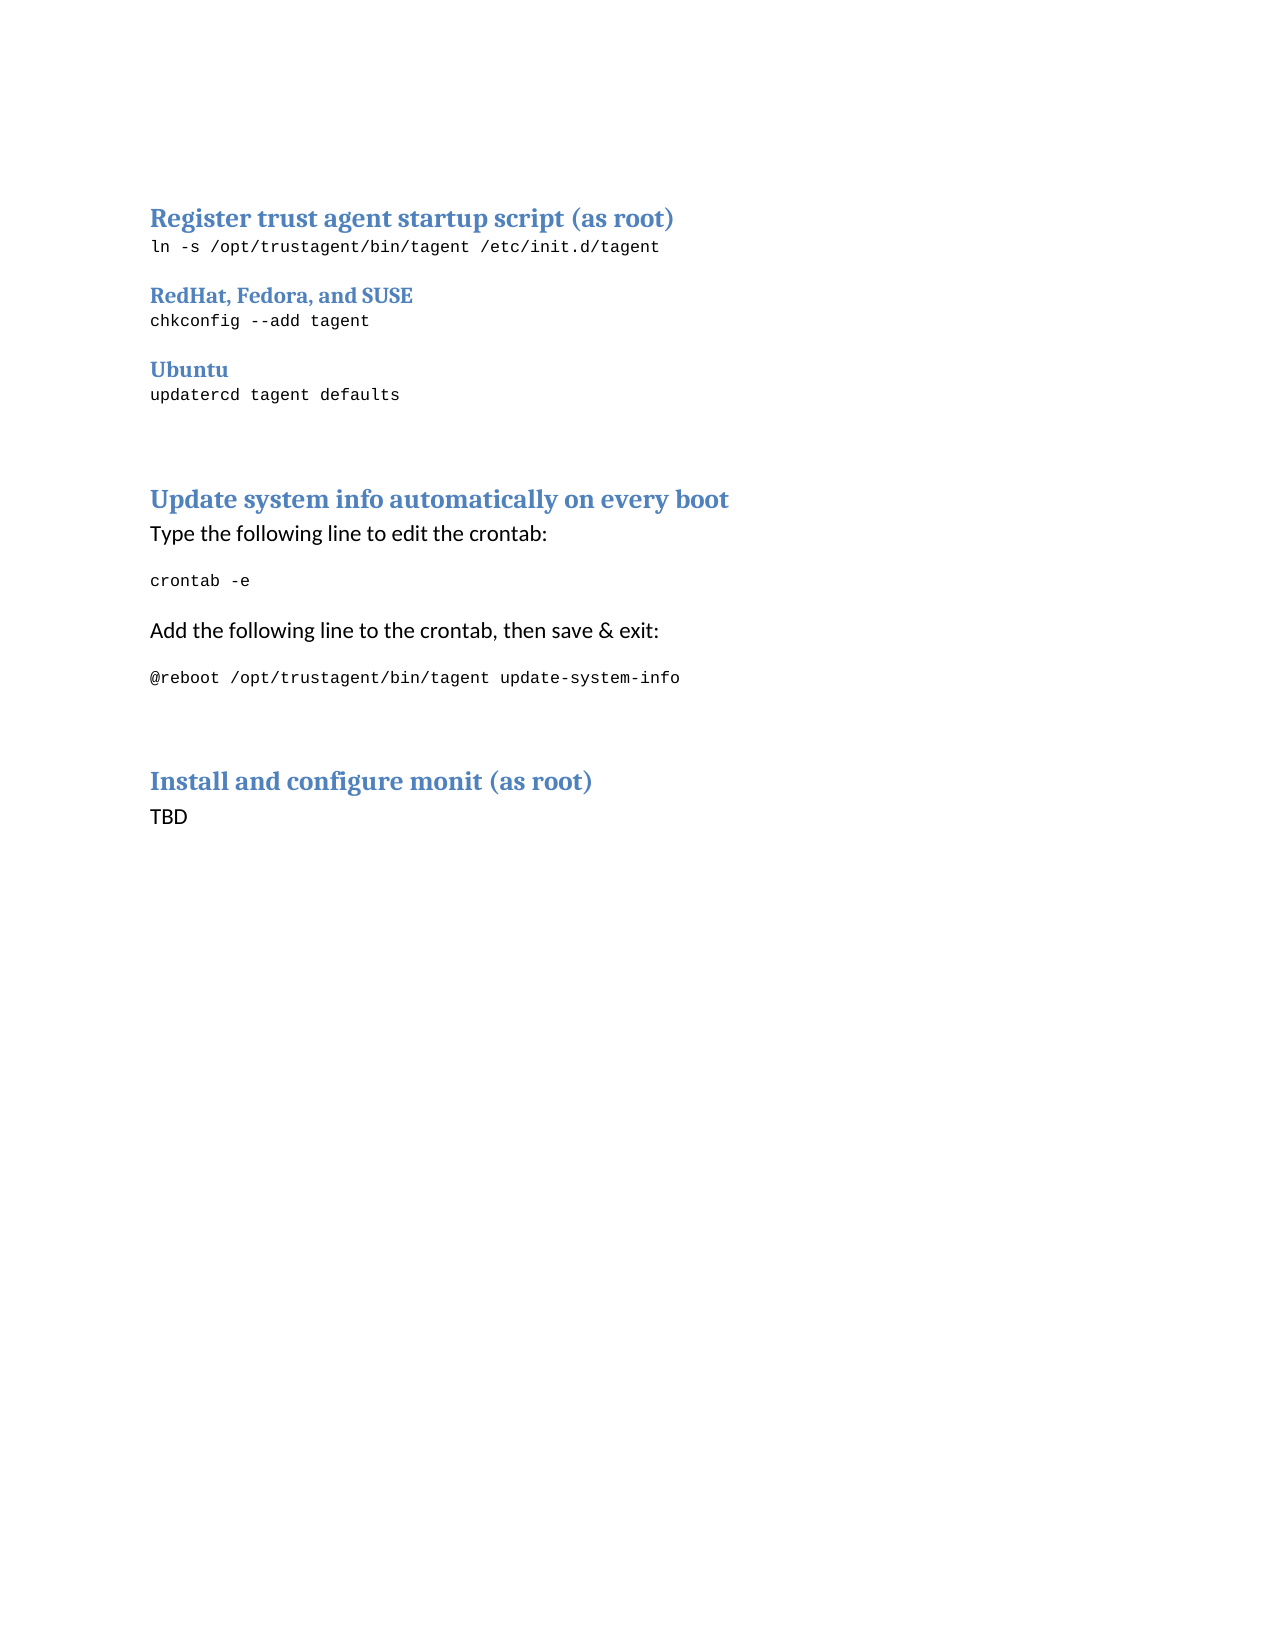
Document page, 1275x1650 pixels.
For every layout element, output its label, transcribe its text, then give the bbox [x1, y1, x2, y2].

text updatercd tagent defaults [150, 387, 1125, 406]
subtitle RedHat, Fedora, and SUSE [150, 283, 1125, 309]
subtitle Update system info automatically on every boot [150, 484, 1125, 515]
text Type the following line to edit the crontab: [150, 519, 1125, 547]
subtitle Install and configure monit (as root) [150, 766, 1125, 797]
subtitle Register trust agent startup script (as root) [150, 203, 1125, 234]
text chkconfig --add tagent [150, 313, 1125, 332]
text TBD [150, 802, 1125, 830]
text ln -s /opt/trustagent/bin/tagent /etc/init.d/tagent [150, 239, 1125, 258]
text crontab -e [150, 572, 1125, 591]
text Add the following line to the crontab, then save & exit: [150, 616, 1125, 644]
subtitle Ubuntu [150, 357, 1125, 383]
text @reboot /opt/trustagent/bin/tagent update-system-info [150, 669, 1125, 688]
